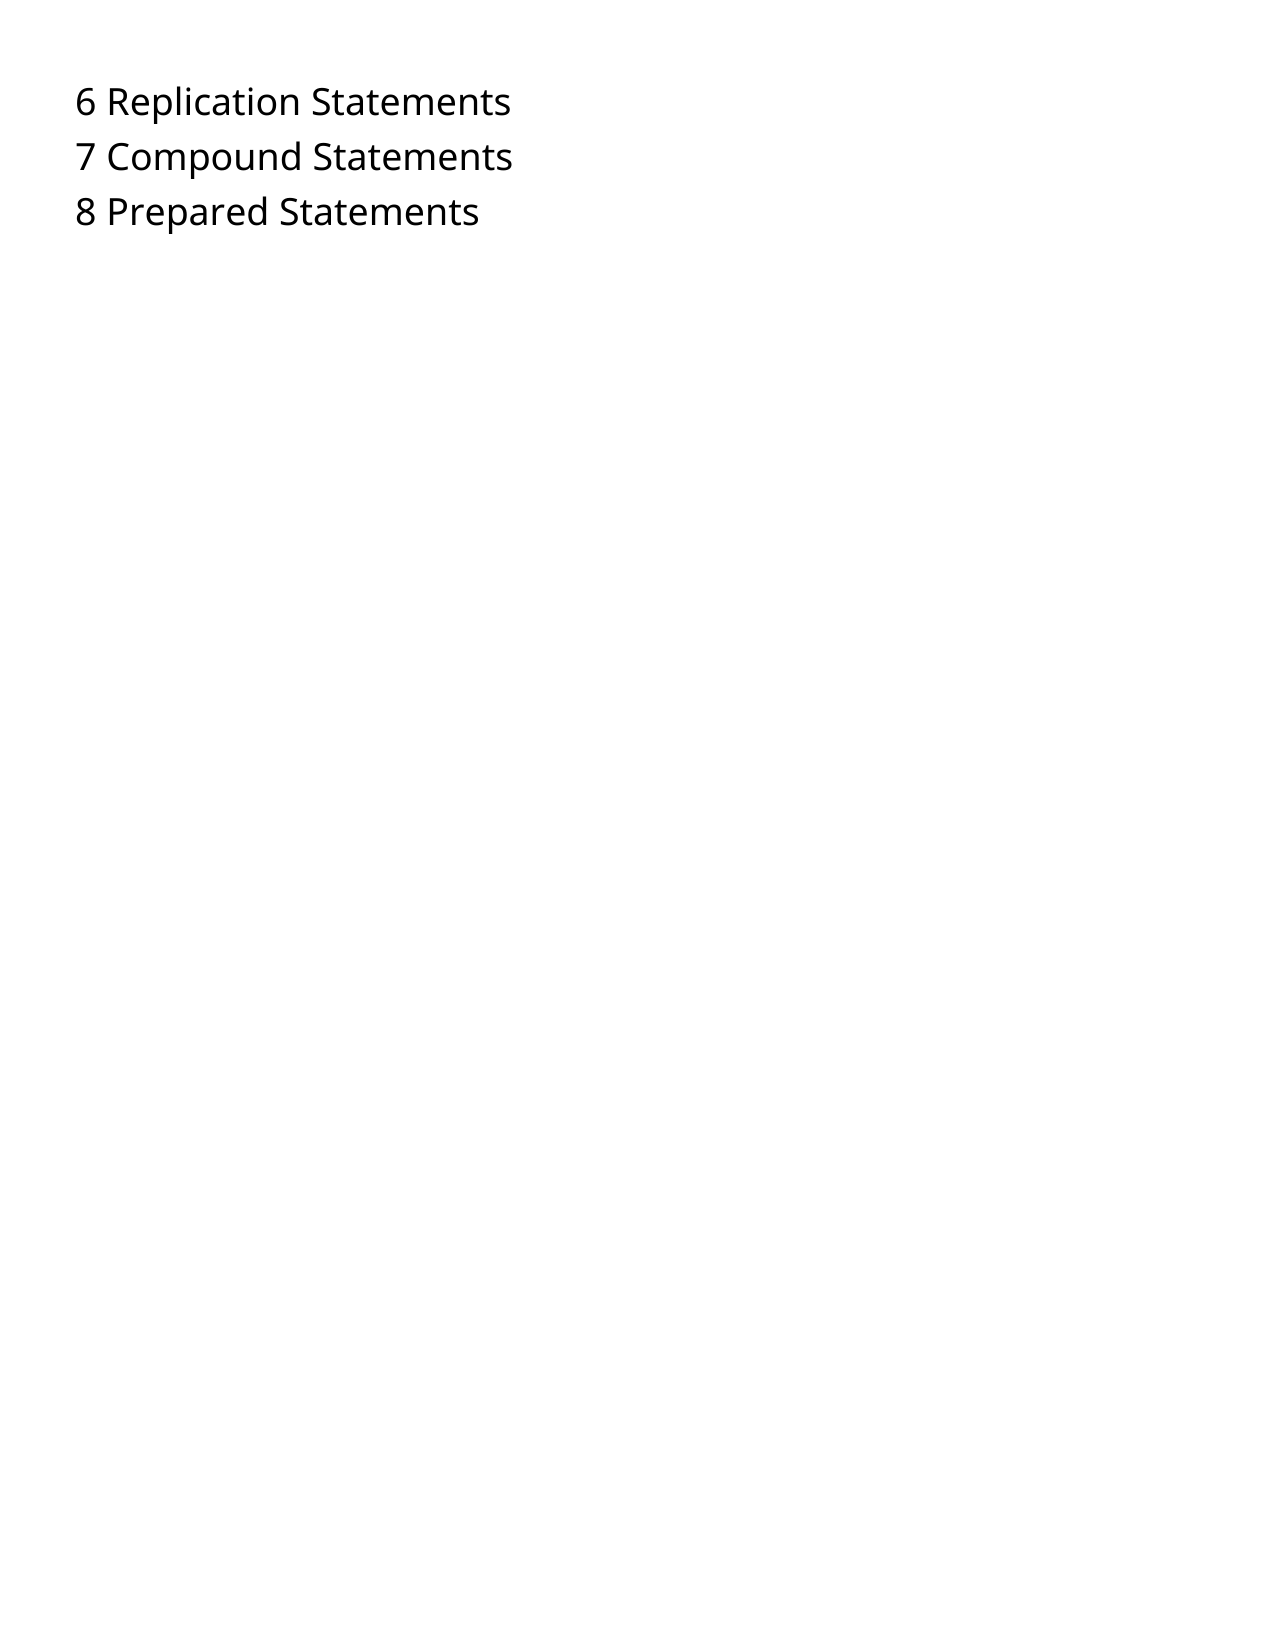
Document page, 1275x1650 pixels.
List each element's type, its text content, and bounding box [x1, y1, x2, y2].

subtitle Compound Statements [75, 130, 1200, 181]
subtitle Replication Statements [75, 75, 1200, 126]
subtitle Prepared Statements [75, 185, 1200, 236]
